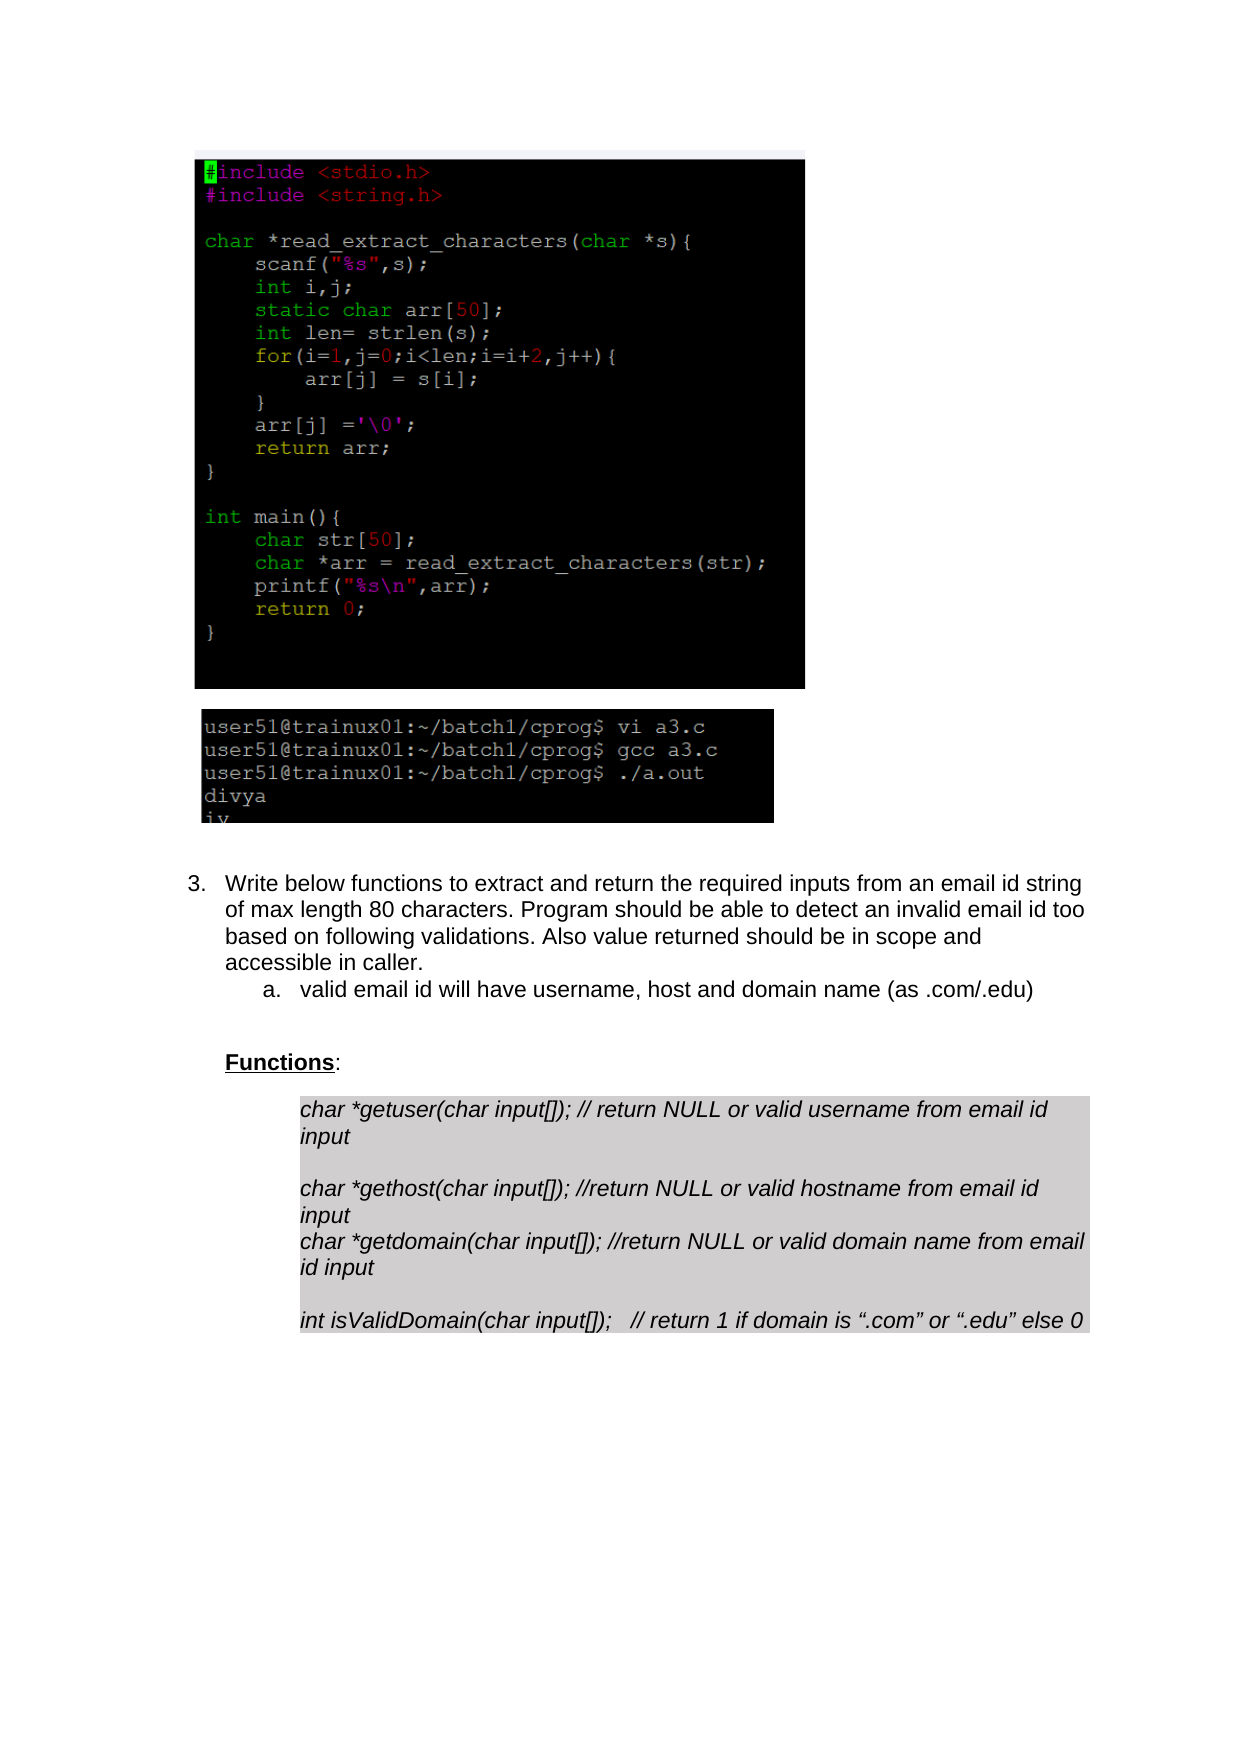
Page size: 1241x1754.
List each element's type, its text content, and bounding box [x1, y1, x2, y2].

list char *getdomain(char input[]); //return NULL or valid domain name from email id input [300, 1228, 1090, 1281]
list valid email id will have username, host and domain name (as .com/.edu) [262, 976, 1090, 1002]
list Write below functions to extract and return the required inputs from an email id string of max length 80 characters. Program should be able to detect an invalid email id too based on following validations. Also value returned should be in scope and accessible in caller. [187, 870, 1090, 976]
picture [201, 709, 774, 823]
picture [194, 150, 805, 689]
list char *getuser(char input[]); // return NULL or valid username from email id input [300, 1096, 1090, 1149]
list char *gethost(char input[]); //return NULL or valid hostname from email id input [300, 1175, 1090, 1228]
text Functions: [150, 1049, 1090, 1075]
list int isValidDomain(char input[]); // return 1 if domain is “.com” or “.edu” else 0 [300, 1307, 1090, 1333]
